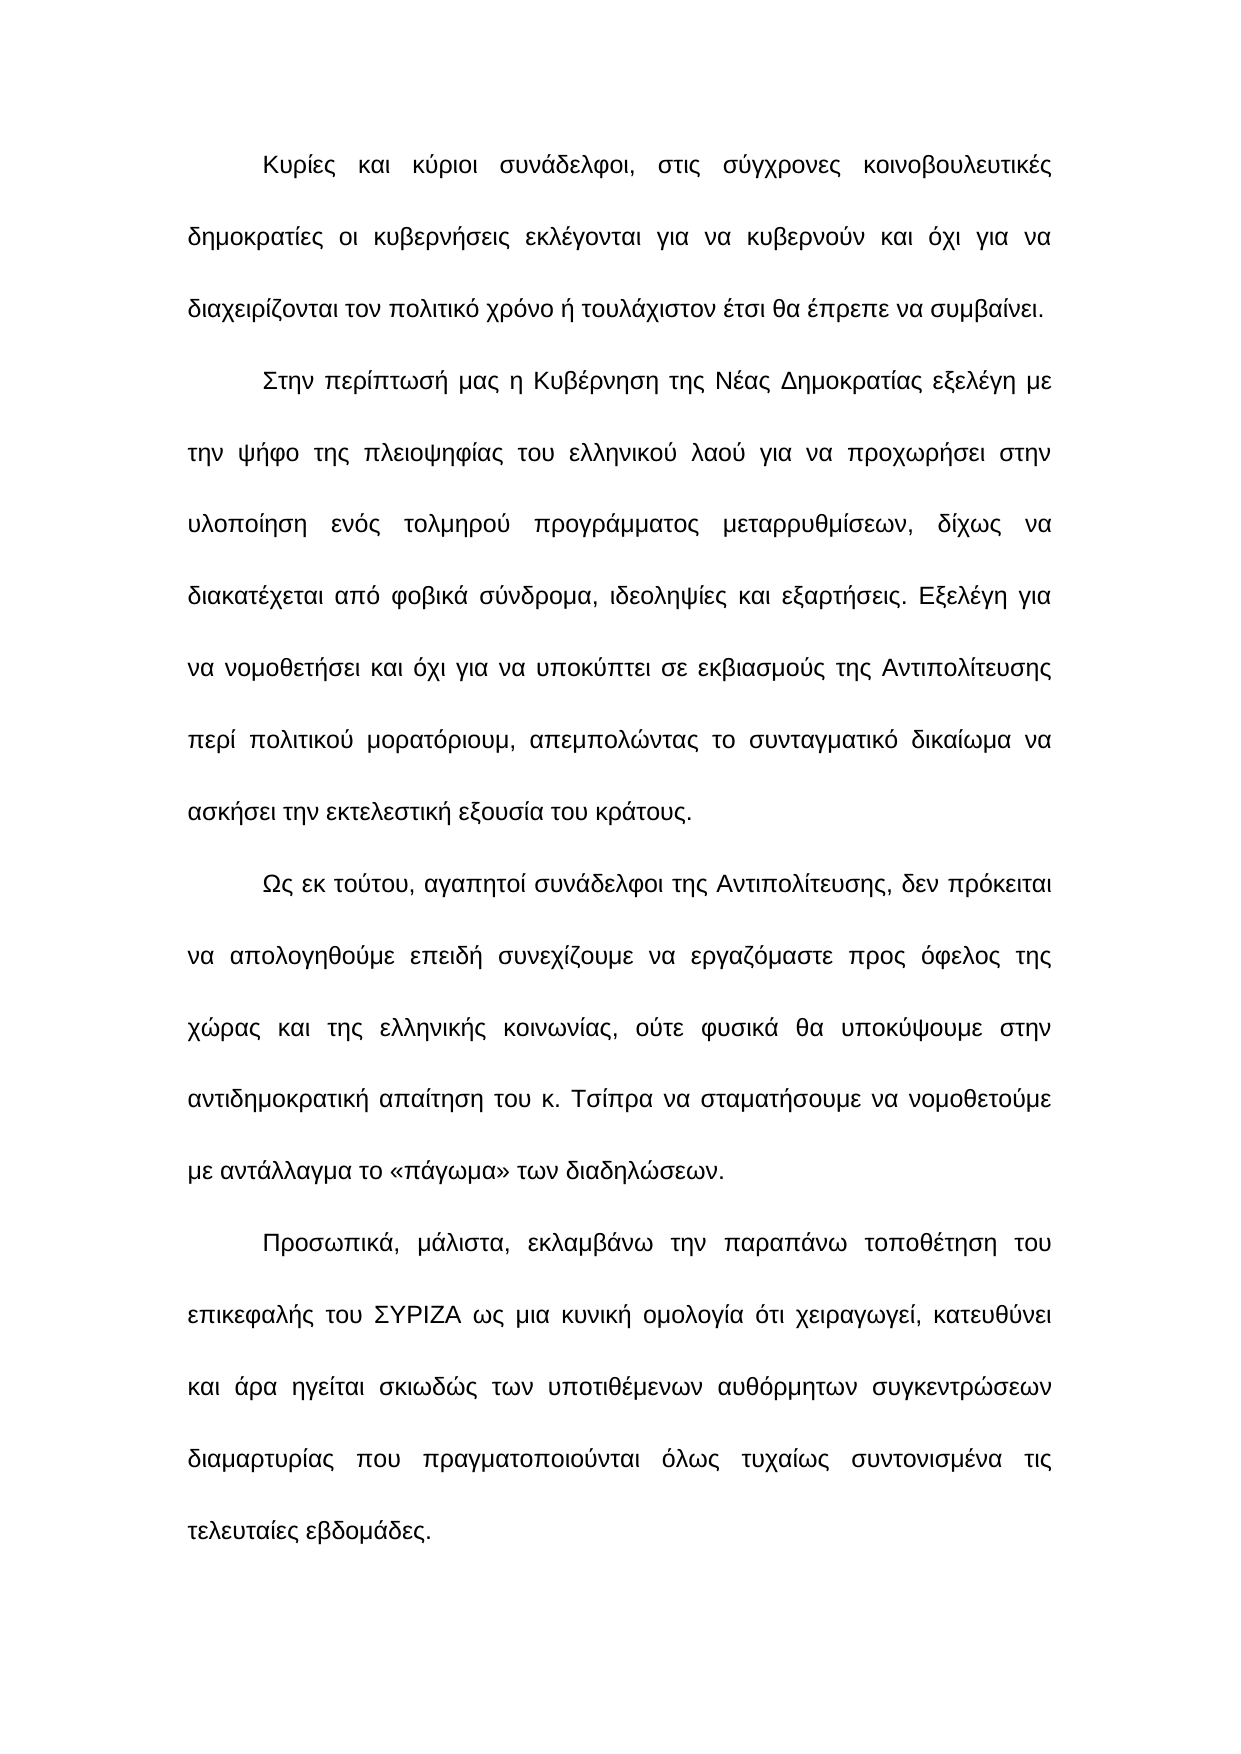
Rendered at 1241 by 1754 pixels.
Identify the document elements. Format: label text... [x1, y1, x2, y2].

text Προσωπικά, μάλιστα, εκλαμβάνω την παραπάνω τοποθέτηση του επικεφαλής του ΣΥΡΙΖΑ ως μια κυνική ομολογία ότι χειραγωγεί, κατευθύνει και άρα ηγείται σκιωδώς των υποτιθέμενων αυθόρμητων συγκεντρώσεων διαμαρτυρίας που πραγματοποιούνται όλως τυχαίως συντονισμένα τις τελευταίες εβδομάδες. [187, 1228, 1053, 1544]
text Κυρίες και κύριοι συνάδελφοι, στις σύγχρονες κοινοβουλευτικές δημοκρατίες οι κυβερνήσεις εκλέγονται για να κυβερνούν και όχι για να διαχειρίζονται τον πολιτικό χρόνο ή τουλάχιστον έτσι θα έπρεπε να συμβαίνει. [187, 150, 1053, 322]
text Ως εκ τούτου, αγαπητοί συνάδελφοι της Αντιπολίτευσης, δεν πρόκειται να απολογηθούμε επειδή συνεχίζουμε να εργαζόμαστε προς όφελος της χώρας και της ελληνικής κοινωνίας, ούτε φυσικά θα υποκύψουμε στην αντιδημοκρατική απαίτηση του κ. Τσίπρα να σταματήσουμε να νομοθετούμε με αντάλλαγμα το «πάγωμα» των διαδηλώσεων. [187, 869, 1053, 1185]
text Στην περίπτωσή μας η Κυβέρνηση της Νέας Δημοκρατίας εξελέγη με την ψήφο της πλειοψηφίας του ελληνικού λαού για να προχωρήσει στην υλοποίηση ενός τολμηρού προγράμματος μεταρρυθμίσεων, δίχως να διακατέχεται από φοβικά σύνδρομα, ιδεοληψίες και εξαρτήσεις. Εξελέγη για να νομοθετήσει και όχι για να υποκύπτει σε εκβιασμούς της Αντιπολίτευσης περί πολιτικού μορατόριουμ, απεμπολώντας το συνταγματικό δικαίωμα να ασκήσει την εκτελεστική εξουσία του κράτους. [187, 366, 1053, 826]
